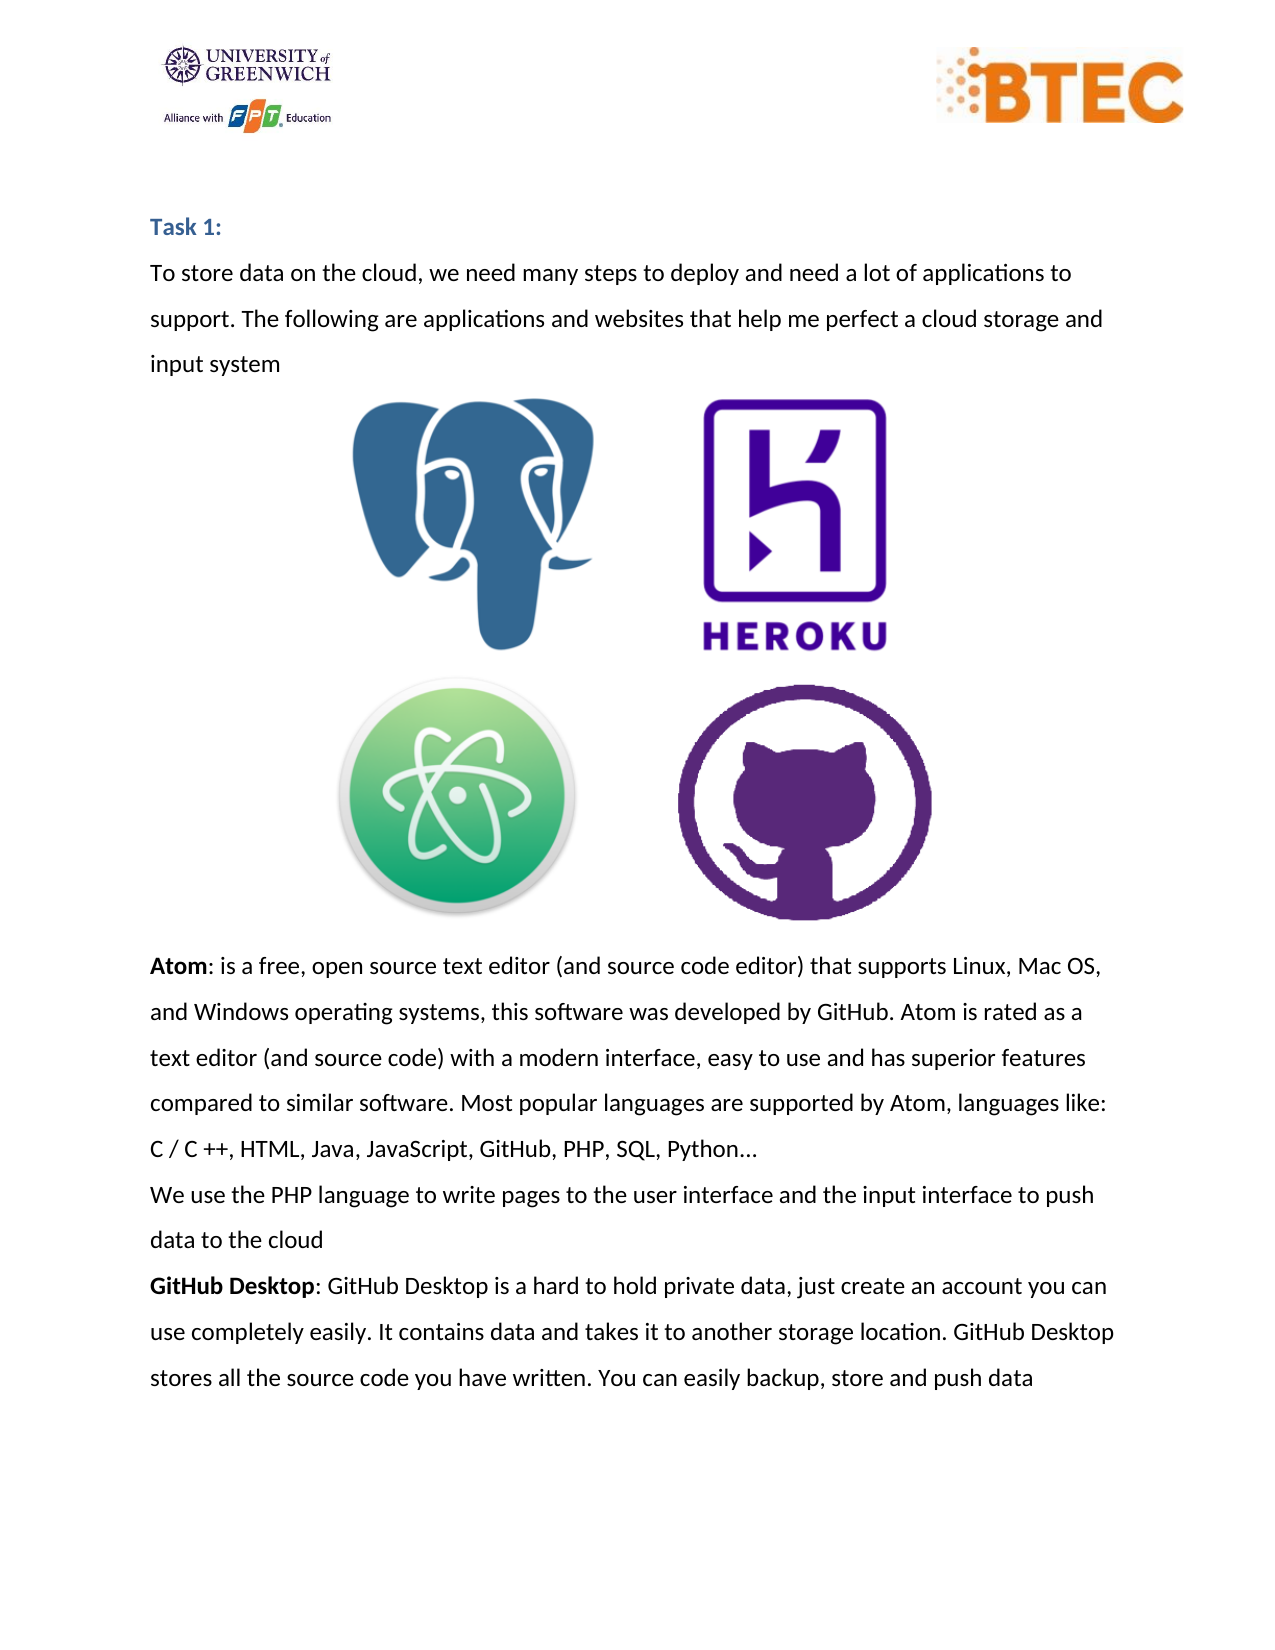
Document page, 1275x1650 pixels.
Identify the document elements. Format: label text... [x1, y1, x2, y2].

text To store data on the cloud, we need many steps to deploy and need a lot of applications to support. The following are applications and websites that help me perfect a cloud storage and input system [150, 257, 1125, 379]
subtitle Task 1: [150, 211, 1125, 242]
text We use the PHP language to write pages to the user interface and the input interface to push data to the cloud [150, 1179, 1125, 1255]
text GitHub Desktop: GitHub Desktop is a hard to hold private data, just create an account you can use completely easily. It contains data and takes it to another storage location. GitHub Desktop stores all the source code you have written. You can easily backup, store and push data [150, 1270, 1125, 1392]
picture [309, 394, 966, 936]
text Atom: is a free, open source text editor (and source code editor) that supports Linux, Mac OS, and Windows operating systems, this software was developed by GitHub. Atom is rated as a text editor (and source code) with a modern interface, easy to use and has superior features compared to similar software. Most popular languages are supported by Atom, languages like: C / C ++, HTML, Java, JavaScript, GitHub, PHP, SQL, Python... [150, 950, 1125, 1164]
picture [936, 47, 1184, 123]
picture [150, 32, 343, 144]
